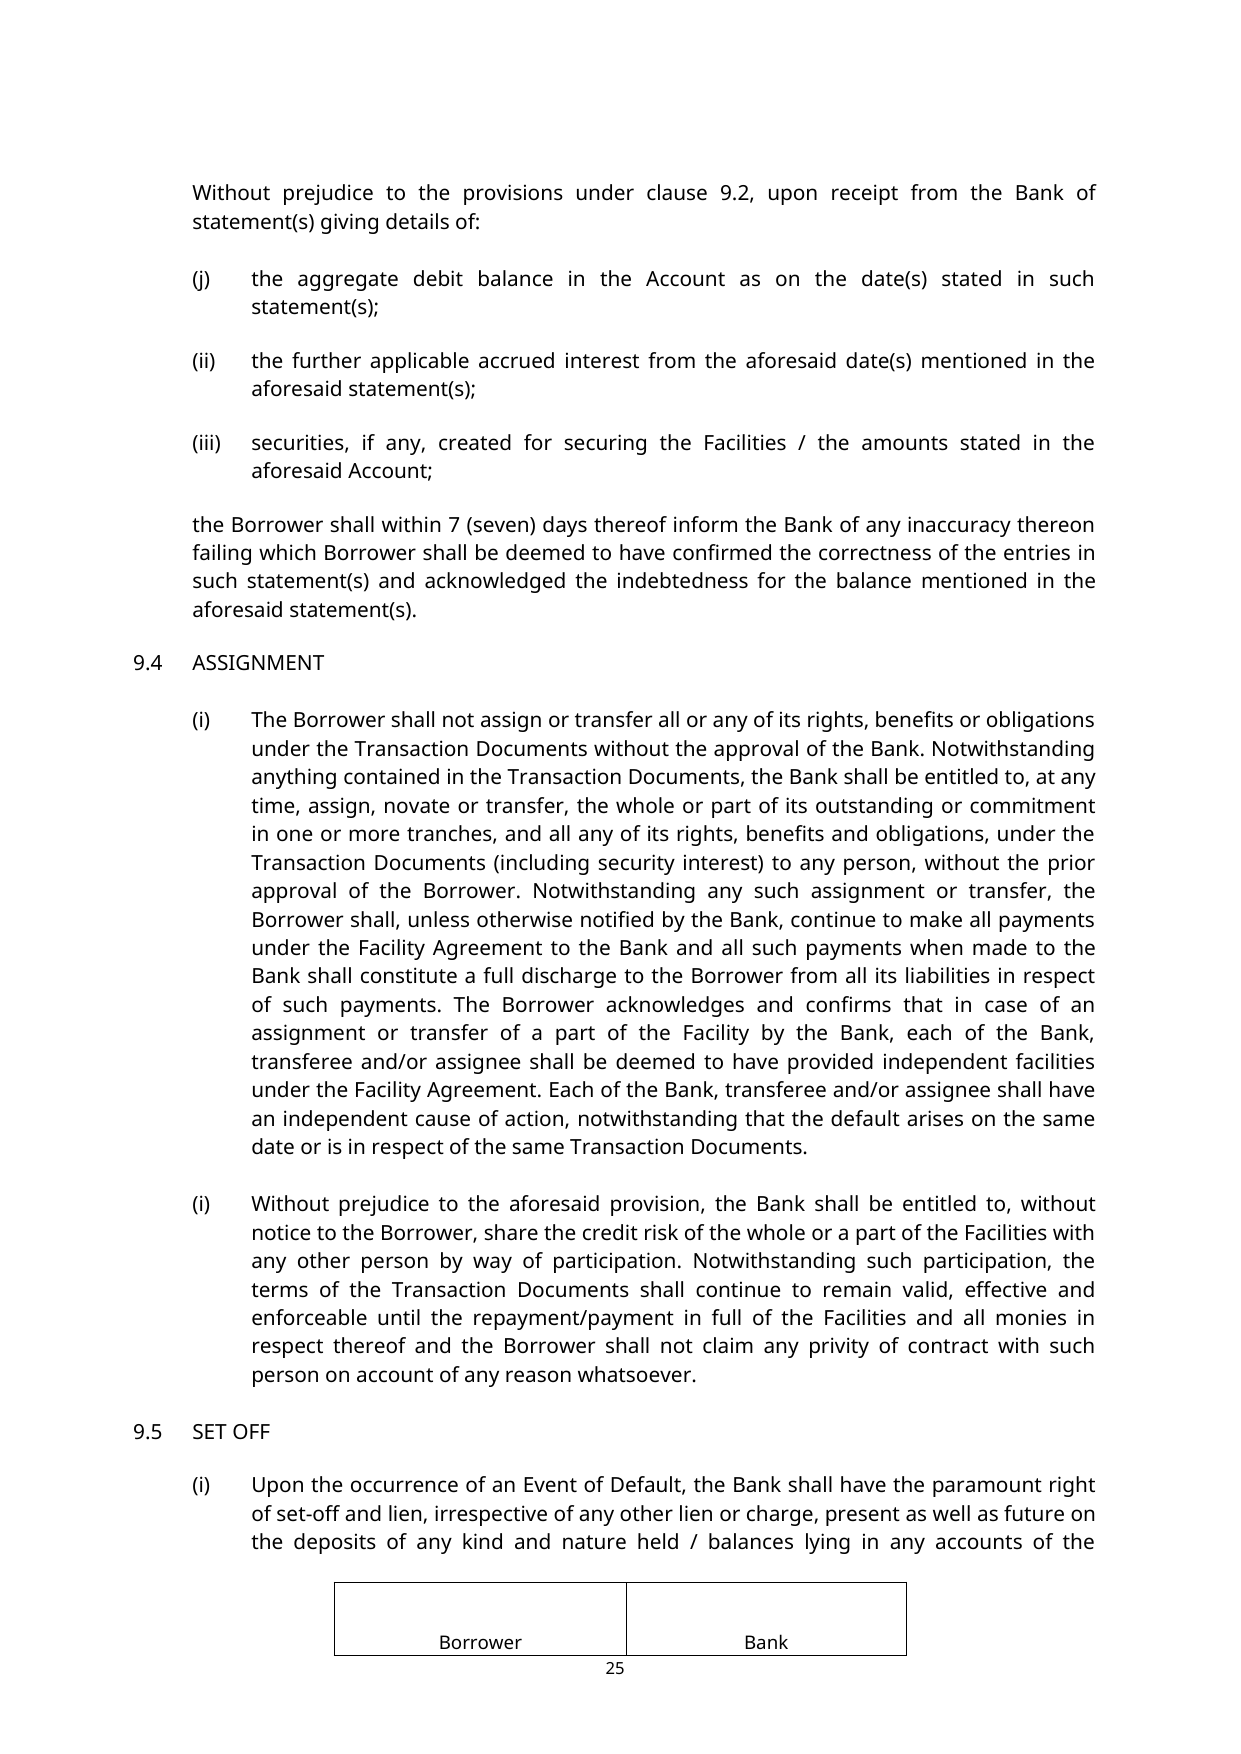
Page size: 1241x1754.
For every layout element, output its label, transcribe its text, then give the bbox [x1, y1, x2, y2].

text (iii) securities, if any, created for securing the Facilities / the amounts stated in the aforesaid Account; [192, 428, 1097, 485]
subtitle (i) The Borrower shall not assign or transfer all or any of its rights, benefits or obligations under the Transaction Documents without the approval of the Bank. Notwithstanding anything contained in the Transaction Documents, the Bank shall be entitled to, at any time, assign, novate or transfer, the whole or part of its outstanding or commitment in one or more tranches, and all any of its rights, benefits and obligations, under the Transaction Documents (including security interest) to any person, without the prior approval of the Borrower. Notwithstanding any such assignment or transfer, the Borrower shall, unless otherwise notified by the Bank, continue to make all payments under the Facility Agreement to the Bank and all such payments when made to the Bank shall constitute a full discharge to the Borrower from all its liabilities in respect of such payments. The Borrower acknowledges and confirms that in case of an assignment or transfer of a part of the Facility by the Bank, each of the Bank, transferee and/or assignee shall be deemed to have provided independent facilities under the Facility Agreement. Each of the Bank, transferee and/or assignee shall have an independent cause of action, notwithstanding that the default arises on the same date or is in respect of the same Transaction Documents. [192, 706, 1097, 1161]
subtitle Without prejudice to the aforesaid provision, the Bank shall be entitled to, without notice to the Borrower, share the credit risk of the whole or a part of the Facilities with any other person by way of participation. Notwithstanding such participation, the terms of the Transaction Documents shall continue to remain valid, effective and enforceable until the repayment/payment in full of the Facilities and all monies in respect thereof and the Borrower shall not claim any privity of contract with such person on account of any reason whatsoever. [192, 1189, 1097, 1388]
list SET OFF [133, 1417, 1097, 1446]
list ASSIGNMENT [133, 648, 1097, 677]
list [192, 1471, 1097, 1556]
text the Borrower shall within 7 (seven) days thereof inform the Bank of any inaccuracy thereon failing which Borrower shall be deemed to have confirmed the correctness of the entries in such statement(s) and acknowledged the indebtedness for the balance mentioned in the aforesaid statement(s). [192, 510, 1097, 623]
list the aggregate debit balance in the Account as on the date(s) stated in such statement(s); [192, 264, 1097, 321]
text Without prejudice to the provisions under clause 9.2, upon receipt from the Bank of statement(s) giving details of: [192, 178, 1097, 235]
text (ii) the further applicable accrued interest from the aforesaid date(s) mentioned in the aforesaid statement(s); [192, 346, 1097, 403]
